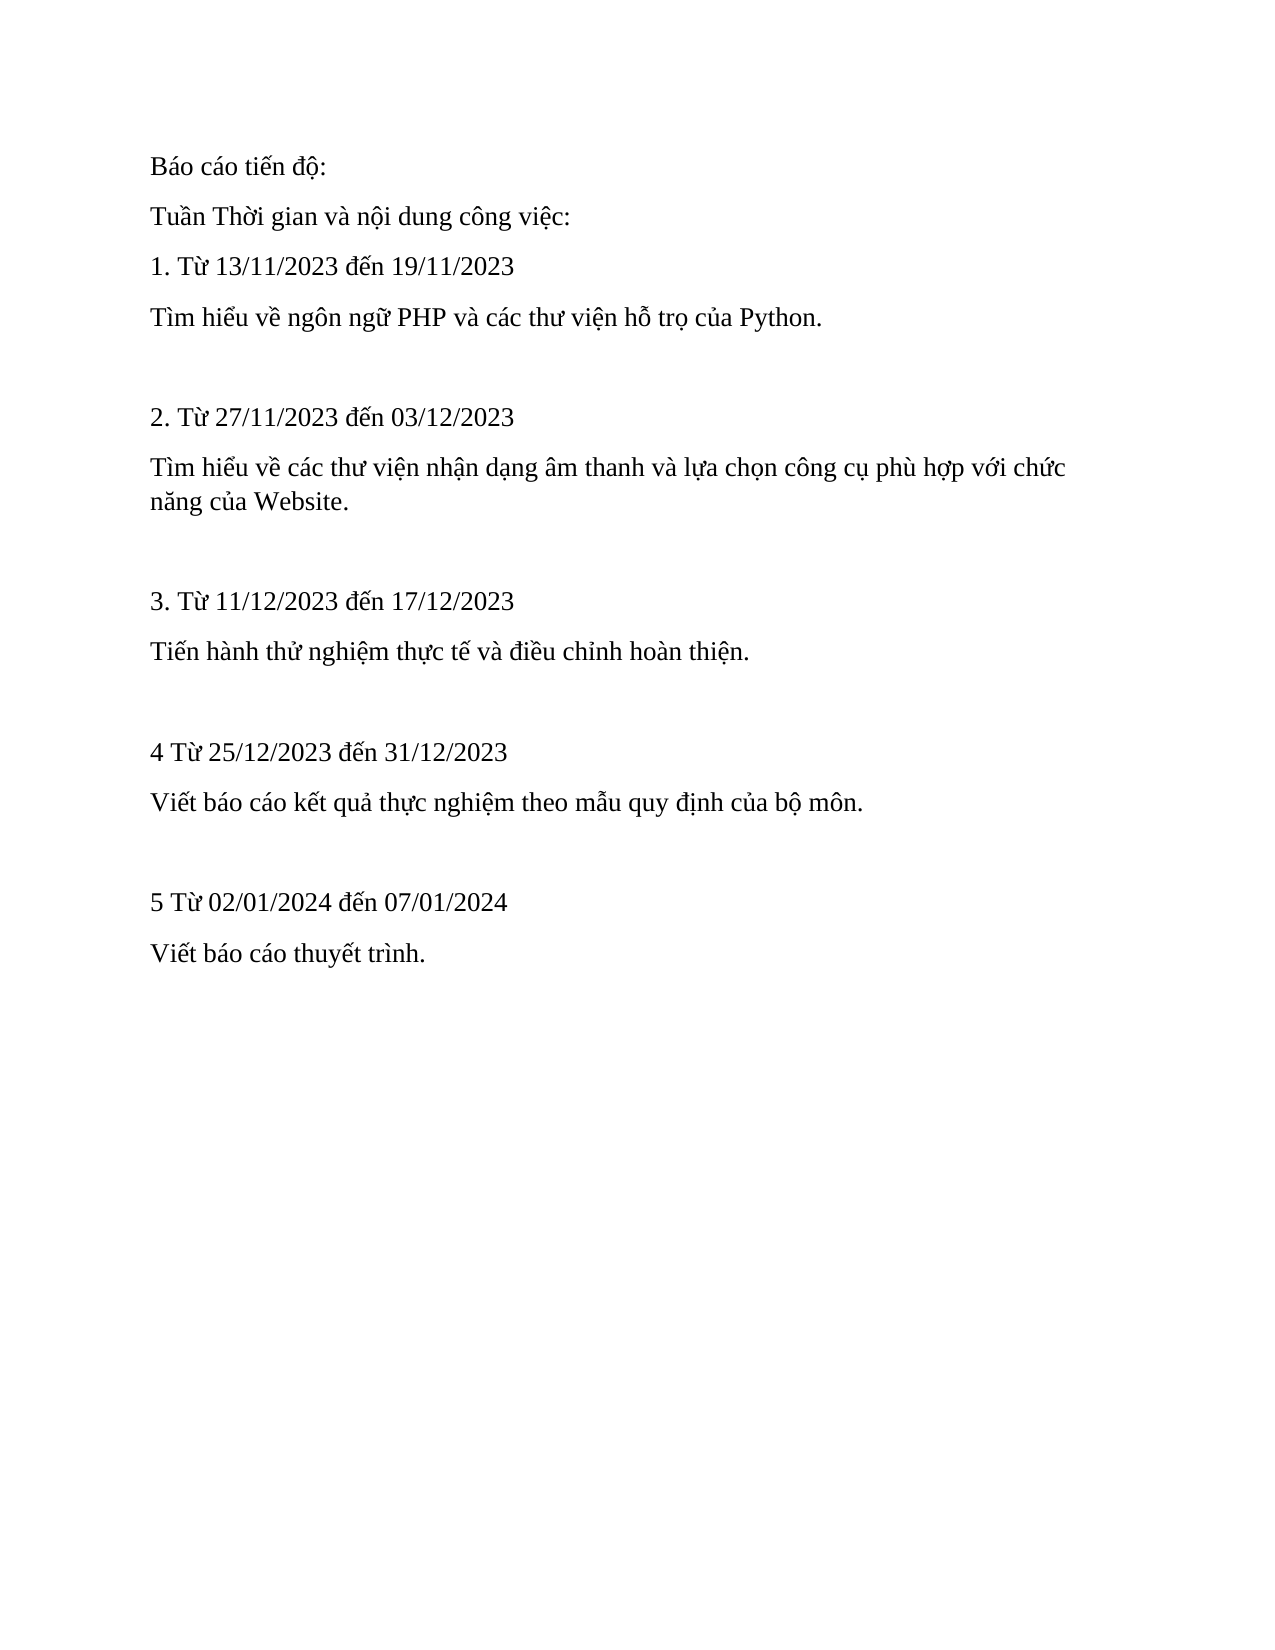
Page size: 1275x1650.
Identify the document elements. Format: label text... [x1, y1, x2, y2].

text Tìm hiểu về ngôn ngữ PHP và các thư viện hỗ trọ của Python. [150, 301, 1125, 332]
text Tiến hành thử nghiệm thực tế và điều chỉnh hoàn thiện. [150, 635, 1125, 667]
text 3. Từ 11/12/2023 đến 17/12/2023 [150, 585, 1125, 616]
text Báo cáo tiến độ: [150, 150, 1125, 181]
text 4 Từ 25/12/2023 đến 31/12/2023 [150, 736, 1125, 767]
text 1. Từ 13/11/2023 đến 19/11/2023 [150, 250, 1125, 282]
text 2. Từ 27/11/2023 đến 03/12/2023 [150, 401, 1125, 432]
text Viết báo cáo thuyết trình. [150, 937, 1125, 968]
text Viết báo cáo kết quả thực nghiệm theo mẫu quy định của bộ môn. [150, 786, 1125, 817]
text Tuần Thời gian và nội dung công việc: [150, 200, 1125, 231]
text Tìm hiểu về các thư viện nhận dạng âm thanh và lựa chọn công cụ phù hợp với chức năng của Website. [150, 451, 1125, 516]
text 5 Từ 02/01/2024 đến 07/01/2024 [150, 886, 1125, 918]
